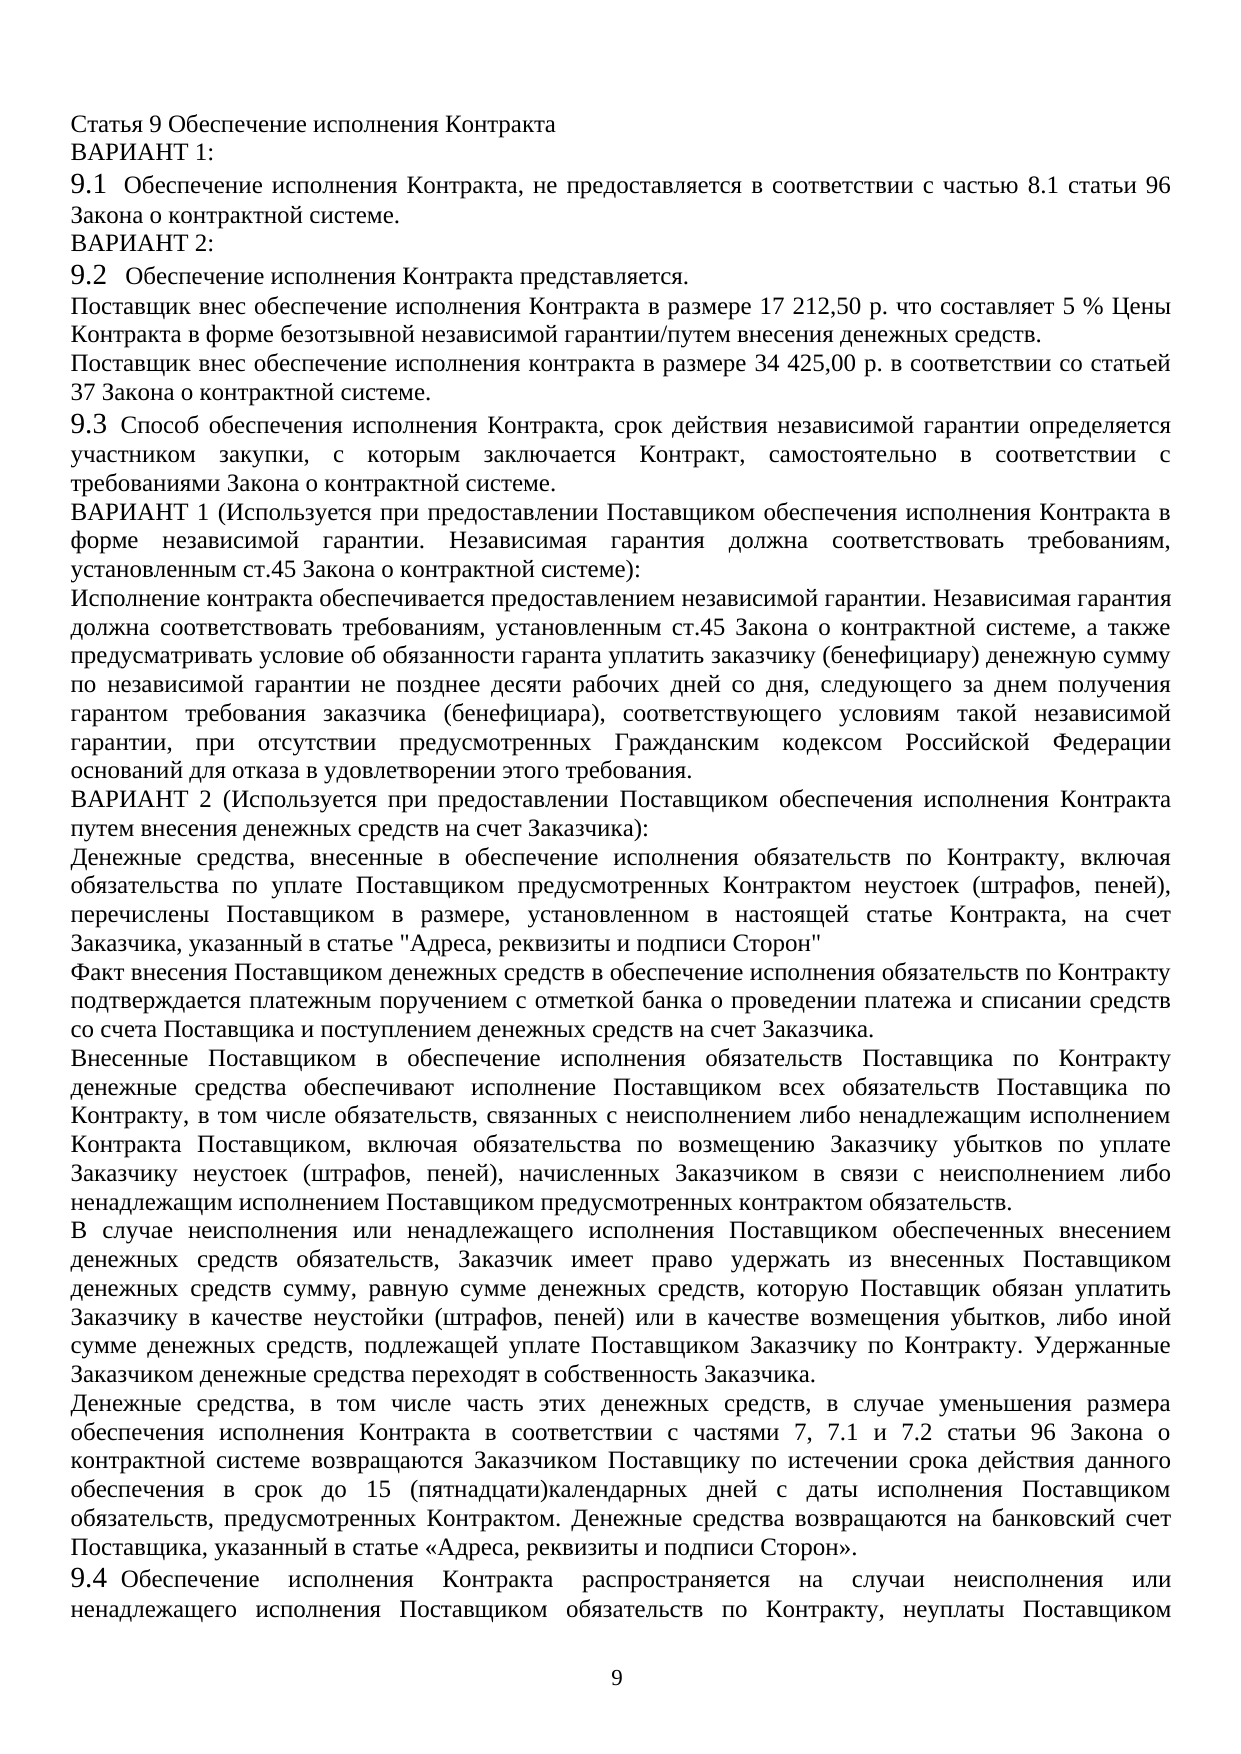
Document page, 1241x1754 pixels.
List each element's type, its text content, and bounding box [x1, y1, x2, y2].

text В случае неисполнения или ненадлежащего исполнения Поставщиком обеспеченных внесением денежных средств обязательств, Заказчик имеет право удержать из внесенных Поставщиком денежных средств сумму, равную сумме денежных средств, которую Поставщик обязан уплатить Заказчику в качестве неустойки (штрафов, пеней) или в качестве возмещения убытков, либо иной сумме денежных средств, подлежащей уплате Поставщиком Заказчику по Контракту. Удержанные Заказчиком денежные средства переходят в собственность Заказчика. [70, 1216, 1172, 1388]
text Поставщик внес обеспечение исполнения контракта в размере 34 425,00 р. в соответствии со статьей 37 Закона о контрактной системе. [70, 348, 1172, 406]
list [70, 1561, 1172, 1623]
text ВАРИАНТ 2: [70, 228, 1172, 257]
text ВАРИАНТ 1: [70, 137, 1172, 166]
list Способ обеспечения исполнения Контракта, срок действия независимой гарантии определяется участником закупки, с которым заключается Контракт, самостоятельно в соответствии с требованиями Закона о контрактной системе. [70, 406, 1172, 497]
list Обеспечение исполнения Контракта представляется. [70, 257, 1172, 291]
text Поставщик внес обеспечение исполнения Контракта в размере 17 212,50 р. что составляет 5 % Цены Контракта в форме безотзывной независимой гарантии/путем внесения денежных средств. [70, 291, 1172, 348]
text Исполнение контракта обеспечивается предоставлением независимой гарантии. Независимая гарантия должна соответствовать требованиям, установленным ст.45 Закона о контрактной системе, а также предусматривать условие об обязанности гаранта уплатить заказчику (бенефициару) денежную сумму по независимой гарантии не позднее десяти рабочих дней со дня, следующего за днем получения гарантом требования заказчика (бенефициара), соответствующего условиям такой независимой гарантии, при отсутствии предусмотренных Гражданским кодексом Российской Федерации оснований для отказа в удовлетворении этого требования. [70, 583, 1172, 784]
text ВАРИАНТ 1 (Используется при предоставлении Поставщиком обеспечения исполнения Контракта в форме независимой гарантии. Независимая гарантия должна соответствовать требованиям, установленным ст.45 Закона о контрактной системе): [70, 497, 1172, 583]
list Обеспечение исполнения Контракта, не предоставляется в соответствии с частью 8.1 статьи 96 Закона о контрактной системе. [70, 166, 1172, 228]
text ВАРИАНТ 2 (Используется при предоставлении Поставщиком обеспечения исполнения Контракта путем внесения денежных средств на счет Заказчика): [70, 784, 1172, 842]
text Внесенные Поставщиком в обеспечение исполнения обязательств Поставщика по Контракту денежные средства обеспечивают исполнение Поставщиком всех обязательств Поставщика по Контракту, в том числе обязательств, связанных с неисполнением либо ненадлежащим исполнением Контракта Поставщиком, включая обязательства по возмещению Заказчику убытков по уплате Заказчику неустоек (штрафов, пеней), начисленных Заказчиком в связи с неисполнением либо ненадлежащим исполнением Поставщиком предусмотренных контрактом обязательств. [70, 1043, 1172, 1216]
text Денежные средства, в том числе часть этих денежных средств, в случае уменьшения размера обеспечения исполнения Контракта в соответствии с частями 7, 7.1 и 7.2 статьи 96 Закона о контрактной системе возвращаются Заказчиком Поставщику по истечении срока действия данного обеспечения в срок до 15 (пятнадцати)календарных дней с даты исполнения Поставщиком обязательств, предусмотренных Контрактом. Денежные средства возвращаются на банковский счет Поставщика, указанный в статье «Адреса, реквизиты и подписи Сторон». [70, 1388, 1172, 1561]
text Статья 9 Обеспечение исполнения Контракта [70, 109, 1172, 137]
text Факт внесения Поставщиком денежных средств в обеспечение исполнения обязательств по Контракту подтверждается платежным поручением с отметкой банка о проведении платежа и списании средств со счета Поставщика и поступлением денежных средств на счет Заказчика. [70, 957, 1172, 1043]
text Денежные средства, внесенные в обеспечение исполнения обязательств по Контракту, включая обязательства по уплате Поставщиком предусмотренных Контрактом неустоек (штрафов, пеней), перечислены Поставщиком в размере, установленном в настоящей статье Контракта, на счет Заказчика, указанный в статье "Адреса, реквизиты и подписи Сторон" [70, 842, 1172, 957]
